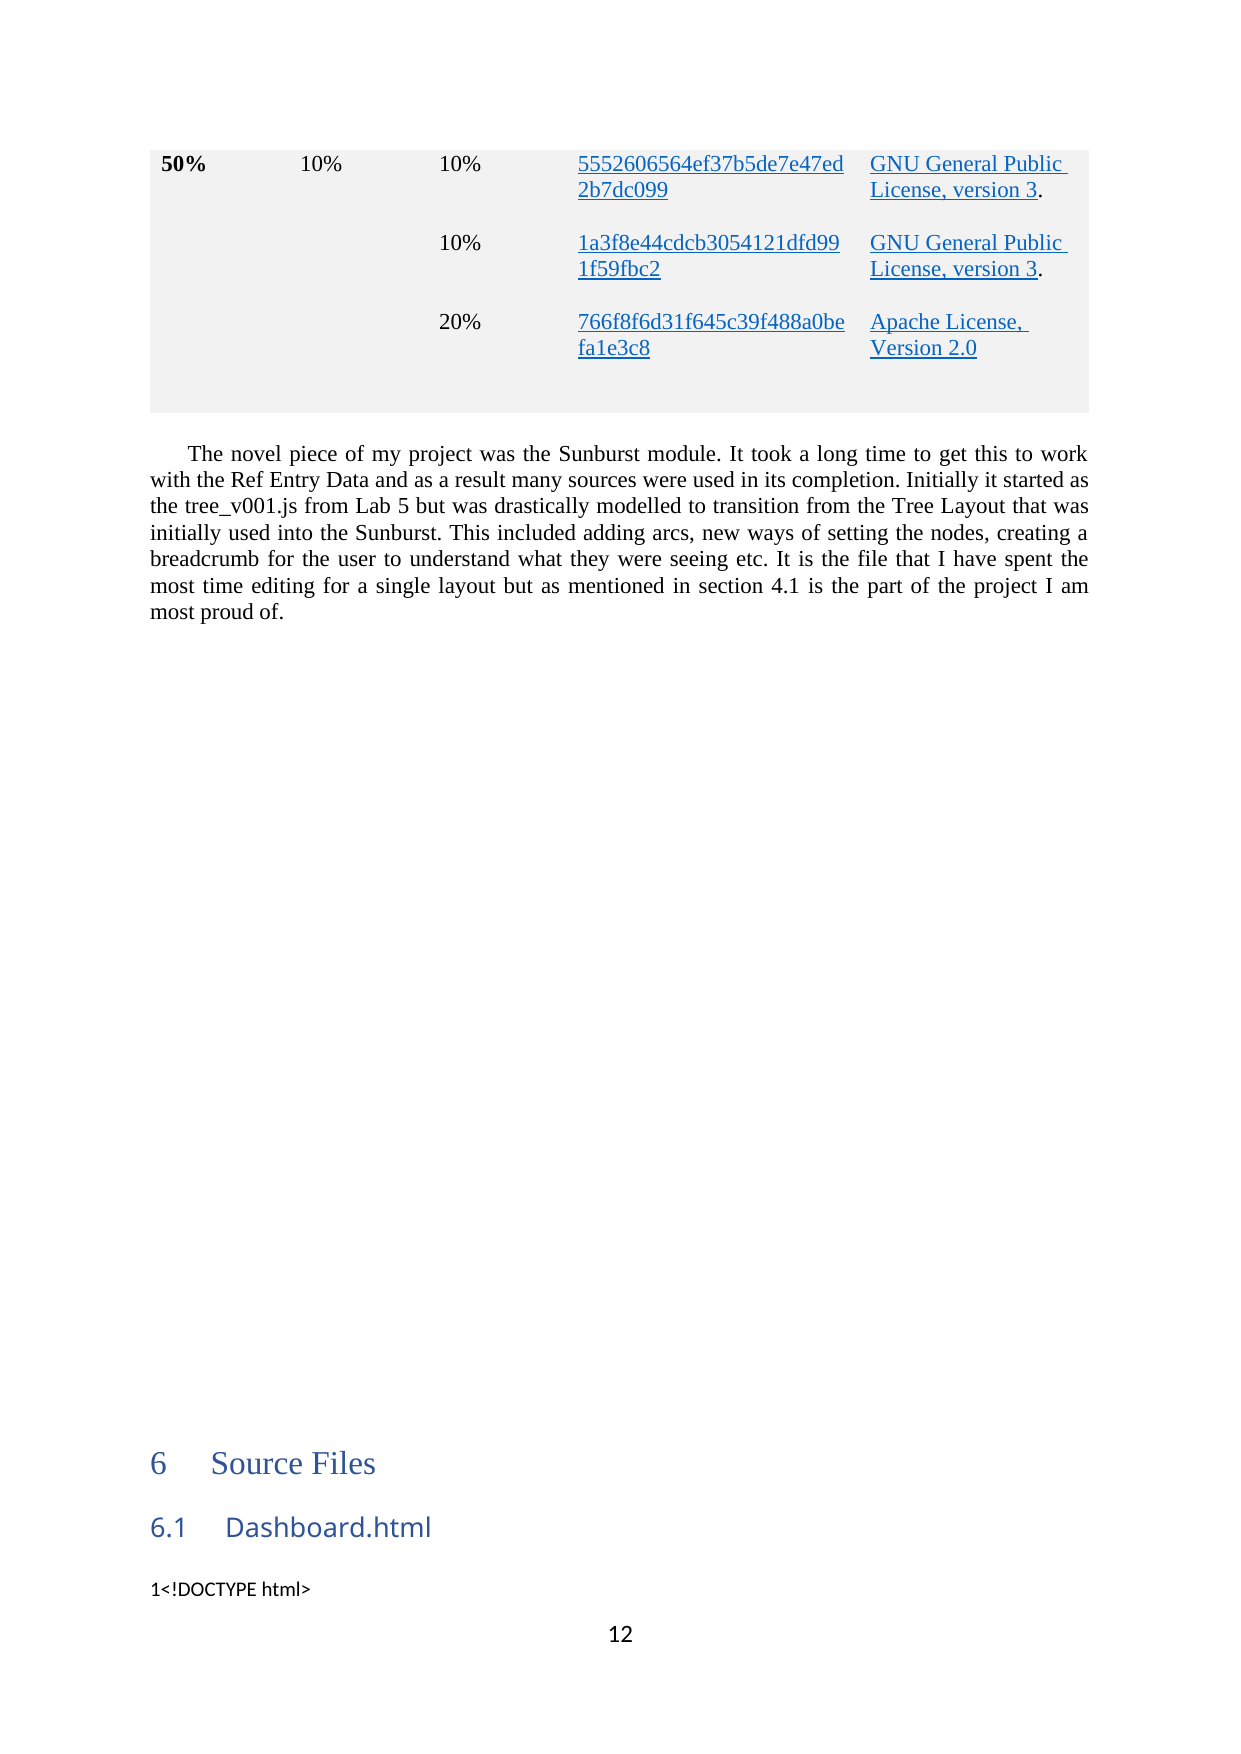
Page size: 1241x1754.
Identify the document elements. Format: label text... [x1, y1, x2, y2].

table_cell 50% [150, 150, 289, 413]
table_cell 5552606564ef37b5de7e47ed2b7dc099 1a3f8e44cdcb3054121dfd991f59fbc2 766f8f6d31f645c39f488a0befa1e3c8 [566, 150, 859, 413]
subtitle 6.1 Dashboard.html [150, 1508, 1090, 1545]
text 1<!DOCTYPE html> [150, 1576, 1090, 1601]
table_cell GNU General Public License, version 3. GNU General Public License, version 3. Apache License, Version 2.0 [859, 150, 1089, 413]
subtitle Source Files [150, 1443, 1090, 1481]
table_cell 10% 10% 20% [428, 150, 566, 413]
table_cell 10% [289, 150, 428, 413]
text The novel piece of my project was the Sunburst module. It took a long time to get this to work with the Ref Entry Data and as a result many sources were used in its completion. Initially it started as the tree_v001.js from Lab 5 but was drastically modelled to transition from the Tree Layout that was initially used into the Sunburst. This included adding arcs, new ways of setting the nodes, creating a breadcrumb for the user to understand what they were seeing etc. It is the file that I have spent the most time editing for a single layout but as mentioned in section 4.1 is the part of the project I am most proud of. [150, 440, 1090, 624]
